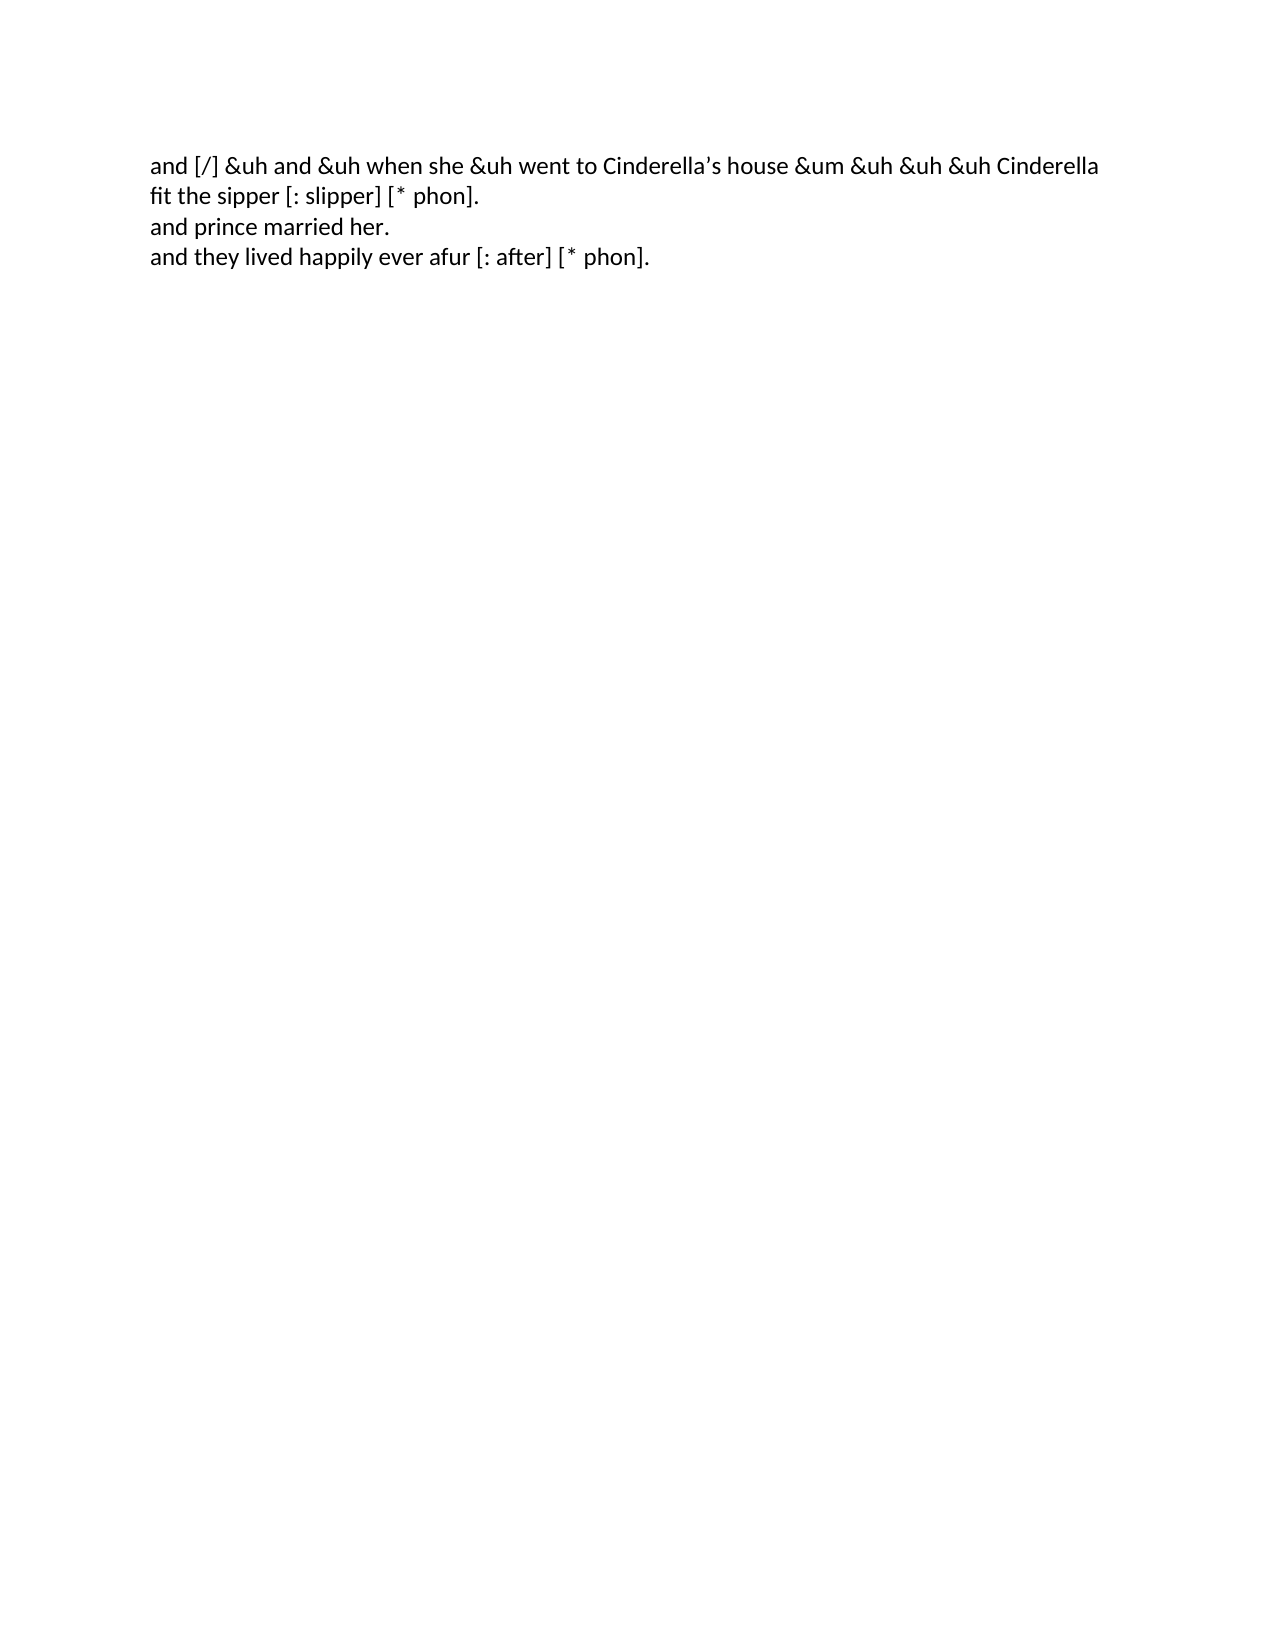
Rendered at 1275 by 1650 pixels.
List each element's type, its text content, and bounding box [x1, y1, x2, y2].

text and they lived happily ever afur [: after] [* phon]. [150, 242, 1125, 272]
text and [/] &uh and &uh when she &uh went to Cinderella’s house &um &uh &uh &uh Cinderella fit the sipper [: slipper] [* phon]. [150, 150, 1125, 211]
text and prince married her. [150, 211, 1125, 242]
